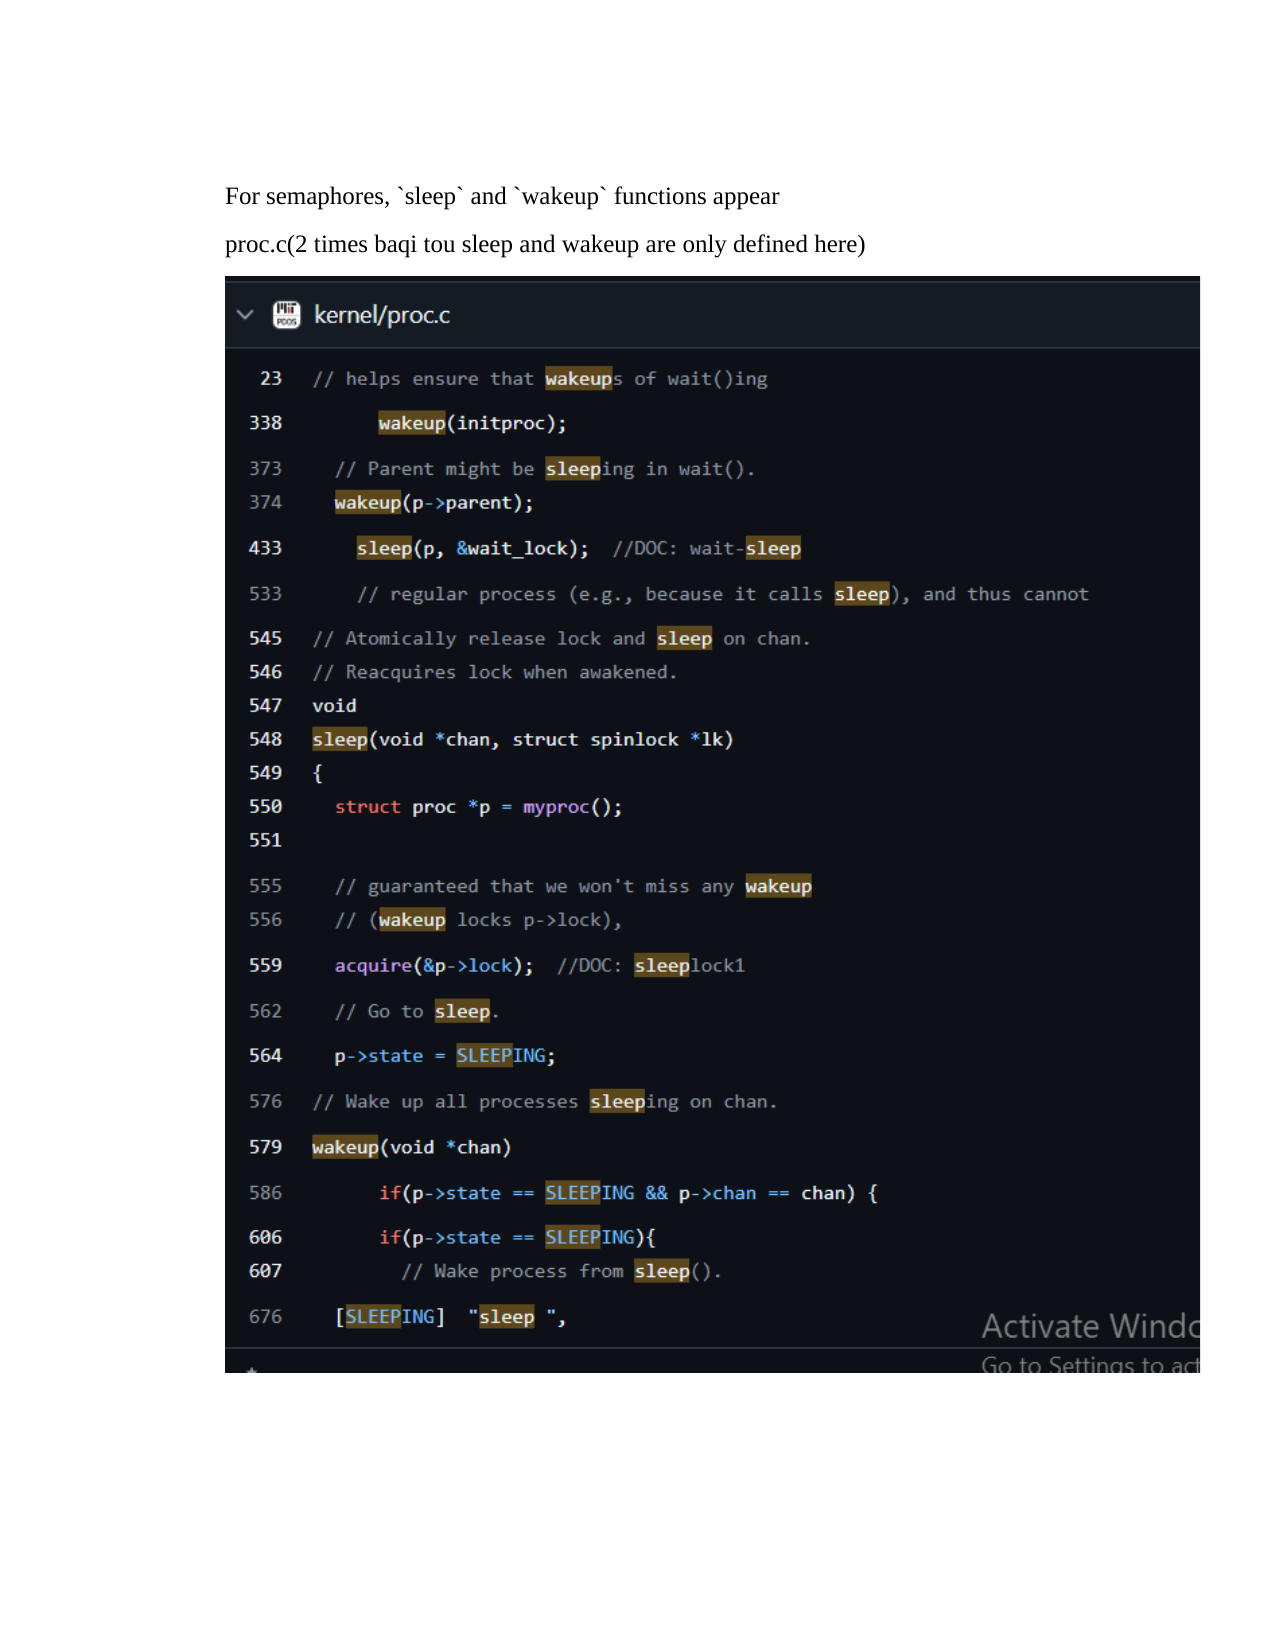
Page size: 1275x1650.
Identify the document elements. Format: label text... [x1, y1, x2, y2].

text proc.c(2 times baqi tou sleep and wakeup are only defined here) [225, 229, 1125, 257]
text For semaphores, `sleep` and `wakeup` functions appear [225, 181, 1125, 210]
picture [225, 276, 1200, 1373]
